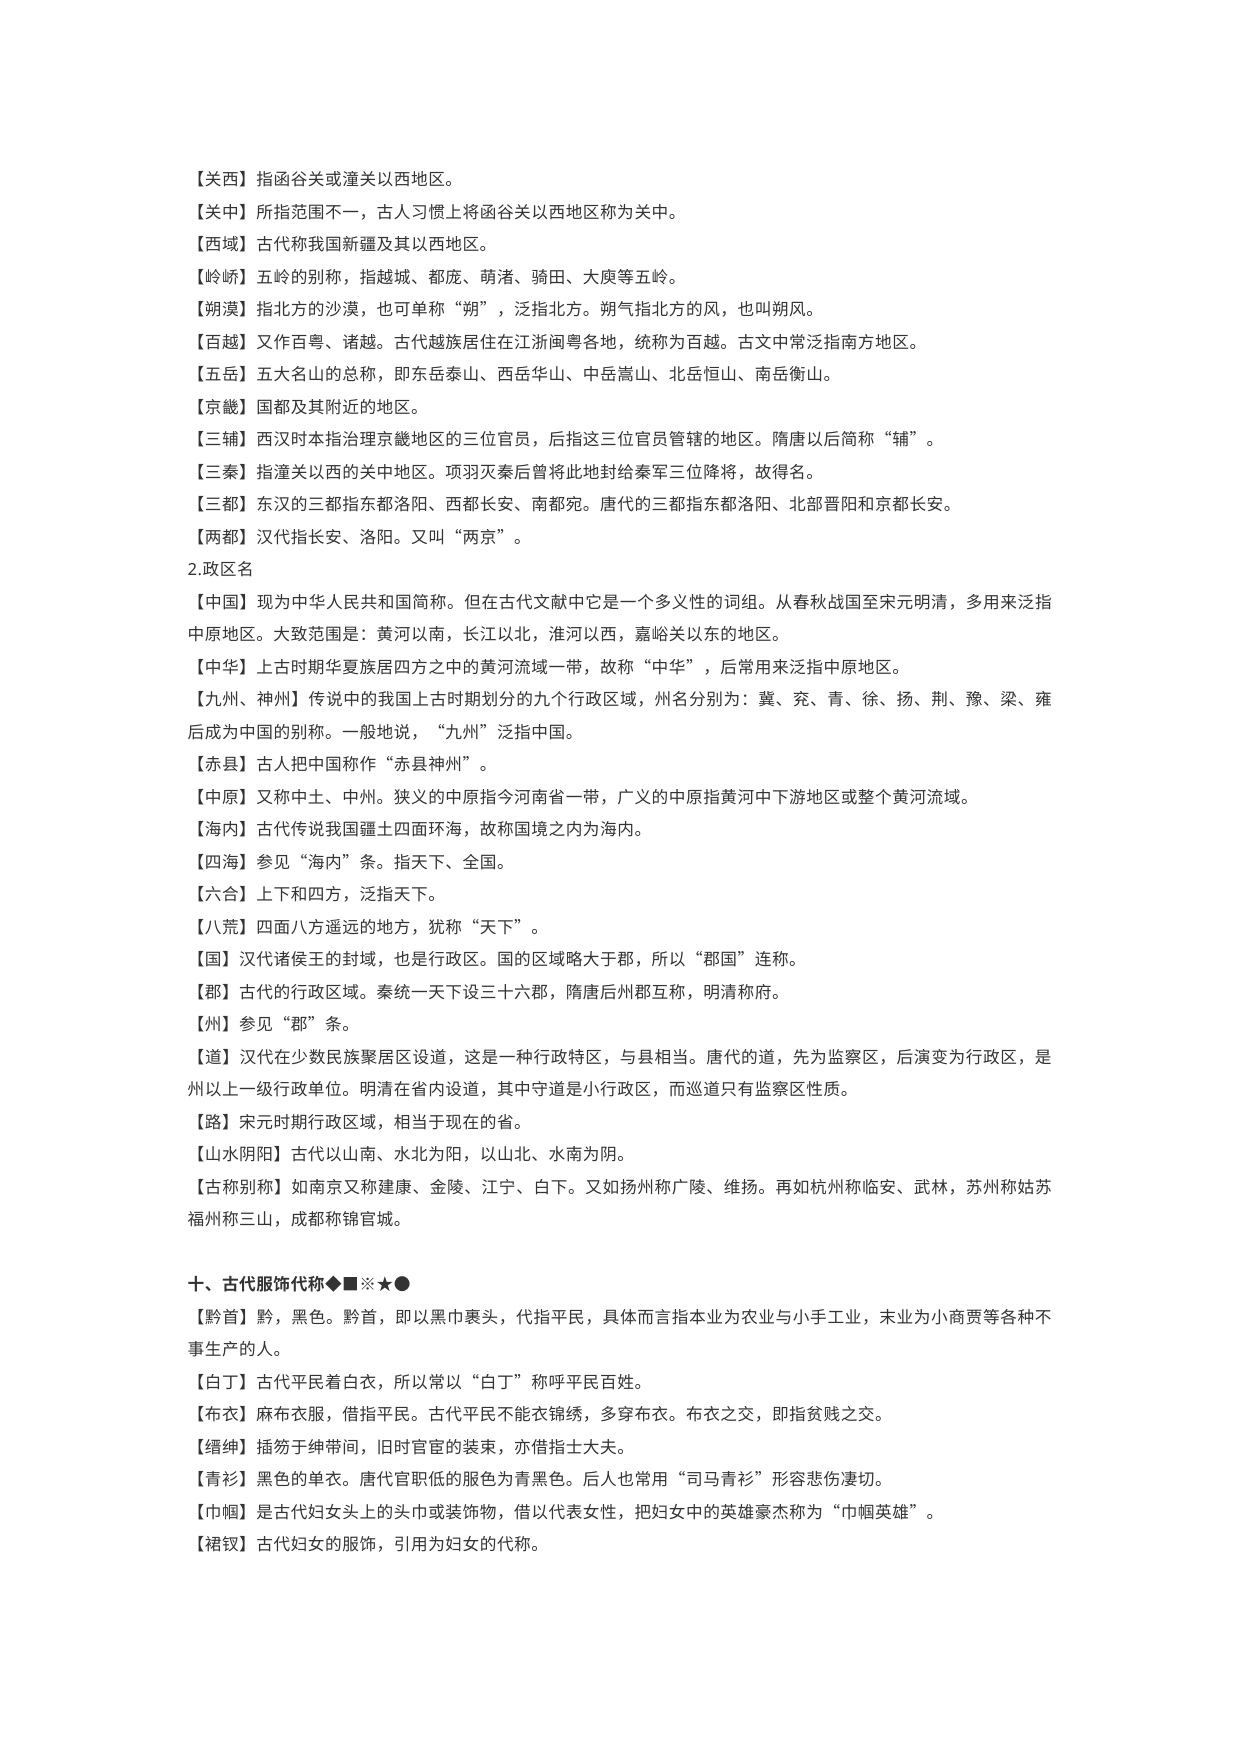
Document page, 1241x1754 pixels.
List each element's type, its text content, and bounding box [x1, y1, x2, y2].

text 【青衫】黑色的单衣。唐代官职低的服色为青黑色。后人也常用“司马青衫”形容悲伤凄切。 [187, 1462, 1053, 1494]
text 【国】汉代诸侯王的封域，也是行政区。国的区域略大于郡，所以“郡国”连称。 [187, 942, 1053, 974]
text 【关西】指函谷关或潼关以西地区。 [187, 162, 1053, 194]
text 【三秦】指潼关以西的关中地区。项羽灭秦后曾将此地封给秦军三位降将，故得名。 [187, 454, 1053, 487]
text 【郡】古代的行政区域。秦统一天下设三十六郡，隋唐后州郡互称，明清称府。 [187, 974, 1053, 1007]
text 【古称别称】如南京又称建康、金陵、江宁、白下。又如扬州称广陵、维扬。再如杭州称临安、武林，苏州称姑苏，福州称三山，成都称锦官城。 [187, 1169, 1053, 1234]
text 【三都】东汉的三都指东都洛阳、西都长安、南都宛。唐代的三都指东都洛阳、北部晋阳和京都长安。 [187, 487, 1053, 519]
text 【裙钗】古代妇女的服饰，引用为妇女的代称。 [187, 1527, 1053, 1559]
text 【关中】所指范围不一，古人习惯上将函谷关以西地区称为关中。 [187, 194, 1053, 227]
text 【白丁】古代平民着白衣，所以常以“白丁”称呼平民百姓。 [187, 1364, 1053, 1397]
text 【中原】又称中土、中州。狭义的中原指今河南省一带，广义的中原指黄河中下游地区或整个黄河流域。 [187, 779, 1053, 812]
text 【路】宋元时期行政区域，相当于现在的省。 [187, 1104, 1053, 1137]
text 2.政区名 [187, 552, 1053, 584]
text 【缙绅】插笏于绅带间，旧时官宦的装束，亦借指士大夫。 [187, 1429, 1053, 1462]
text 【州】参见“郡”条。 [187, 1007, 1053, 1039]
text 【海内】古代传说我国疆土四面环海，故称国境之内为海内。 [187, 812, 1053, 844]
text 【六合】上下和四方，泛指天下。 [187, 877, 1053, 909]
text 【中华】上古时期华夏族居四方之中的黄河流域一带，故称“中华”，后常用来泛指中原地区。 [187, 649, 1053, 682]
text 【两都】汉代指长安、洛阳。又叫“两京”。 [187, 519, 1053, 552]
text 【京畿】国都及其附近的地区。 [187, 389, 1053, 422]
text 【巾帼】是古代妇女头上的头巾或装饰物，借以代表女性，把妇女中的英雄豪杰称为“巾帼英雄”。 [187, 1494, 1053, 1527]
text 【九州、神州】传说中的我国上古时期划分的九个行政区域，州名分别为：冀、兖、青、徐、扬、荆、豫、梁、雍。后成为中国的别称。一般地说，“九州”泛指中国。 [187, 682, 1053, 747]
text 【百越】又作百粤、诸越。古代越族居住在江浙闽粤各地，统称为百越。古文中常泛指南方地区。 [187, 324, 1053, 357]
text 【五岳】五大名山的总称，即东岳泰山、西岳华山、中岳嵩山、北岳恒山、南岳衡山。 [187, 357, 1053, 389]
text 【朔漠】指北方的沙漠，也可单称“朔”，泛指北方。朔气指北方的风，也叫朔风。 [187, 292, 1053, 324]
text 十、古代服饰代称◆■※★● [187, 1267, 1053, 1299]
text 【三辅】西汉时本指治理京畿地区的三位官员，后指这三位官员管辖的地区。隋唐以后简称“辅”。 [187, 422, 1053, 454]
text 【四海】参见“海内”条。指天下、全国。 [187, 844, 1053, 877]
text 【道】汉代在少数民族聚居区设道，这是一种行政特区，与县相当。唐代的道，先为监察区，后演变为行政区，是州以上一级行政单位。明清在省内设道，其中守道是小行政区，而巡道只有监察区性质。 [187, 1039, 1053, 1104]
text 【赤县】古人把中国称作“赤县神州”。 [187, 747, 1053, 779]
text 【中国】现为中华人民共和国简称。但在古代文献中它是一个多义性的词组。从春秋战国至宋元明清，多用来泛指中原地区。大致范围是：黄河以南，长江以北，淮河以西，嘉峪关以东的地区。 [187, 584, 1053, 649]
text 【岭峤】五岭的别称，指越城、都庞、萌渚、骑田、大庾等五岭。 [187, 259, 1053, 292]
text 【八荒】四面八方遥远的地方，犹称“天下”。 [187, 909, 1053, 942]
text 【山水阴阳】古代以山南、水北为阳，以山北、水南为阴。 [187, 1137, 1053, 1169]
text 【西域】古代称我国新疆及其以西地区。 [187, 227, 1053, 259]
text 【布衣】麻布衣服，借指平民。古代平民不能衣锦绣，多穿布衣。布衣之交，即指贫贱之交。 [187, 1397, 1053, 1429]
text 【黔首】黔，黑色。黔首，即以黑巾裹头，代指平民，具体而言指本业为农业与小手工业，末业为小商贾等各种不事生产的人。 [187, 1299, 1053, 1364]
